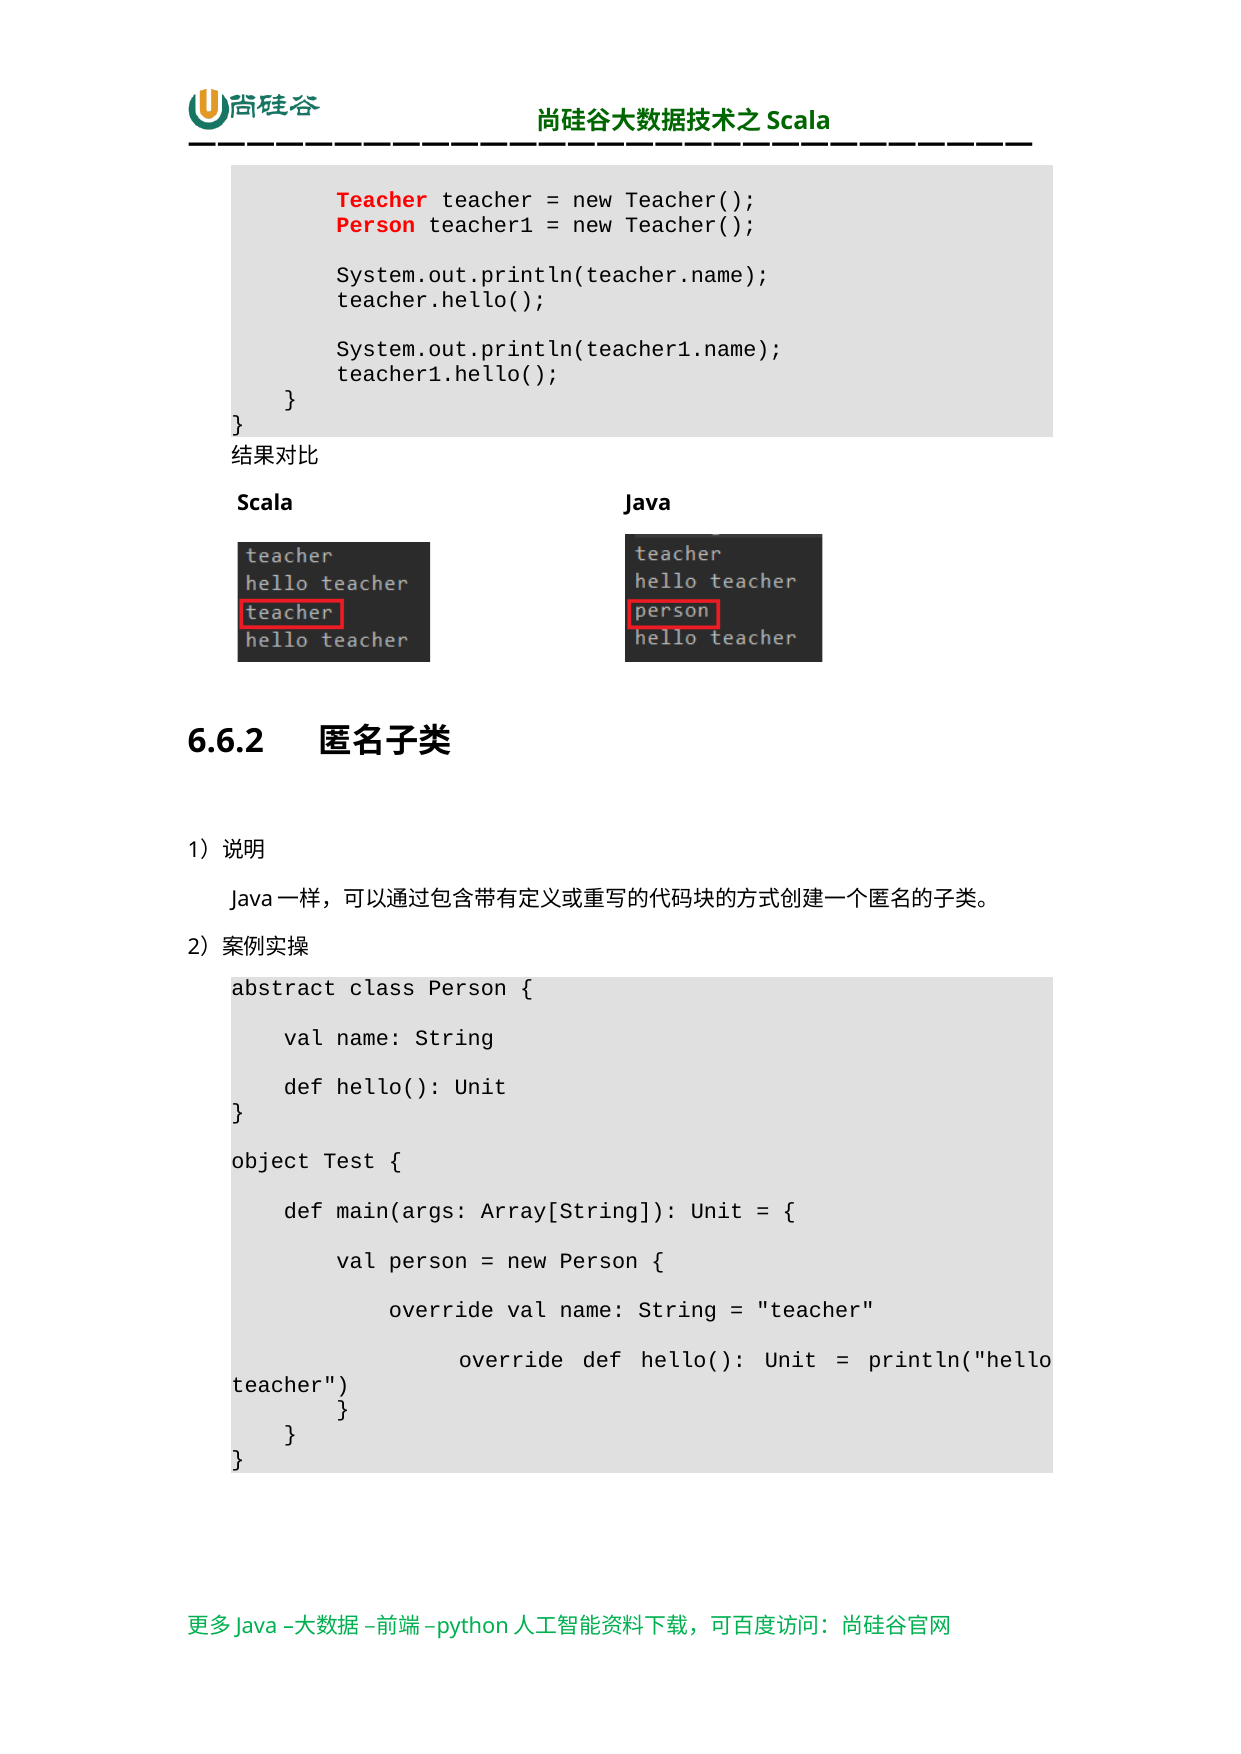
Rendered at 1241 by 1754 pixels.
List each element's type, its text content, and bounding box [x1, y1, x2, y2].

text override def hello(): Unit = println("hello teacher") [231, 1349, 1053, 1398]
text } [231, 413, 1053, 437]
text Java一样，可以通过包含带有定义或重写的代码块的方式创建一个匿名的子类。 [187, 880, 1053, 913]
subtitle 匿名子类 [187, 705, 1053, 770]
text 2）案例实操 [187, 929, 1053, 961]
text System.out.println(teacher1.name); [231, 338, 1053, 363]
text 1）说明 [187, 832, 1053, 864]
text override val name: String = "teacher" [231, 1299, 1053, 1324]
text Teacher teacher = new Teacher(); [231, 189, 1053, 214]
picture [187, 88, 320, 130]
text } [231, 1101, 1053, 1126]
text def main(args: Array[String]): Unit = { [231, 1200, 1053, 1225]
text teacher.hello(); [231, 289, 1053, 313]
text val name: String [231, 1027, 1053, 1051]
text } [231, 1448, 1053, 1473]
text Scala Java [187, 486, 1053, 518]
picture [237, 542, 431, 662]
text abstract class Person { [231, 977, 1053, 1002]
text def hello(): Unit [231, 1076, 1053, 1101]
text } [231, 388, 1053, 413]
text } [231, 1423, 1053, 1448]
text System.out.println(teacher.name); [231, 264, 1053, 289]
text teacher1.hello(); [231, 363, 1053, 388]
text object Test { [231, 1151, 1053, 1175]
text 结果对比 [187, 437, 1053, 470]
text } [231, 1398, 1053, 1423]
text Person teacher1 = new Teacher(); [231, 214, 1053, 239]
text val person = new Person { [231, 1250, 1053, 1274]
picture [625, 534, 823, 662]
